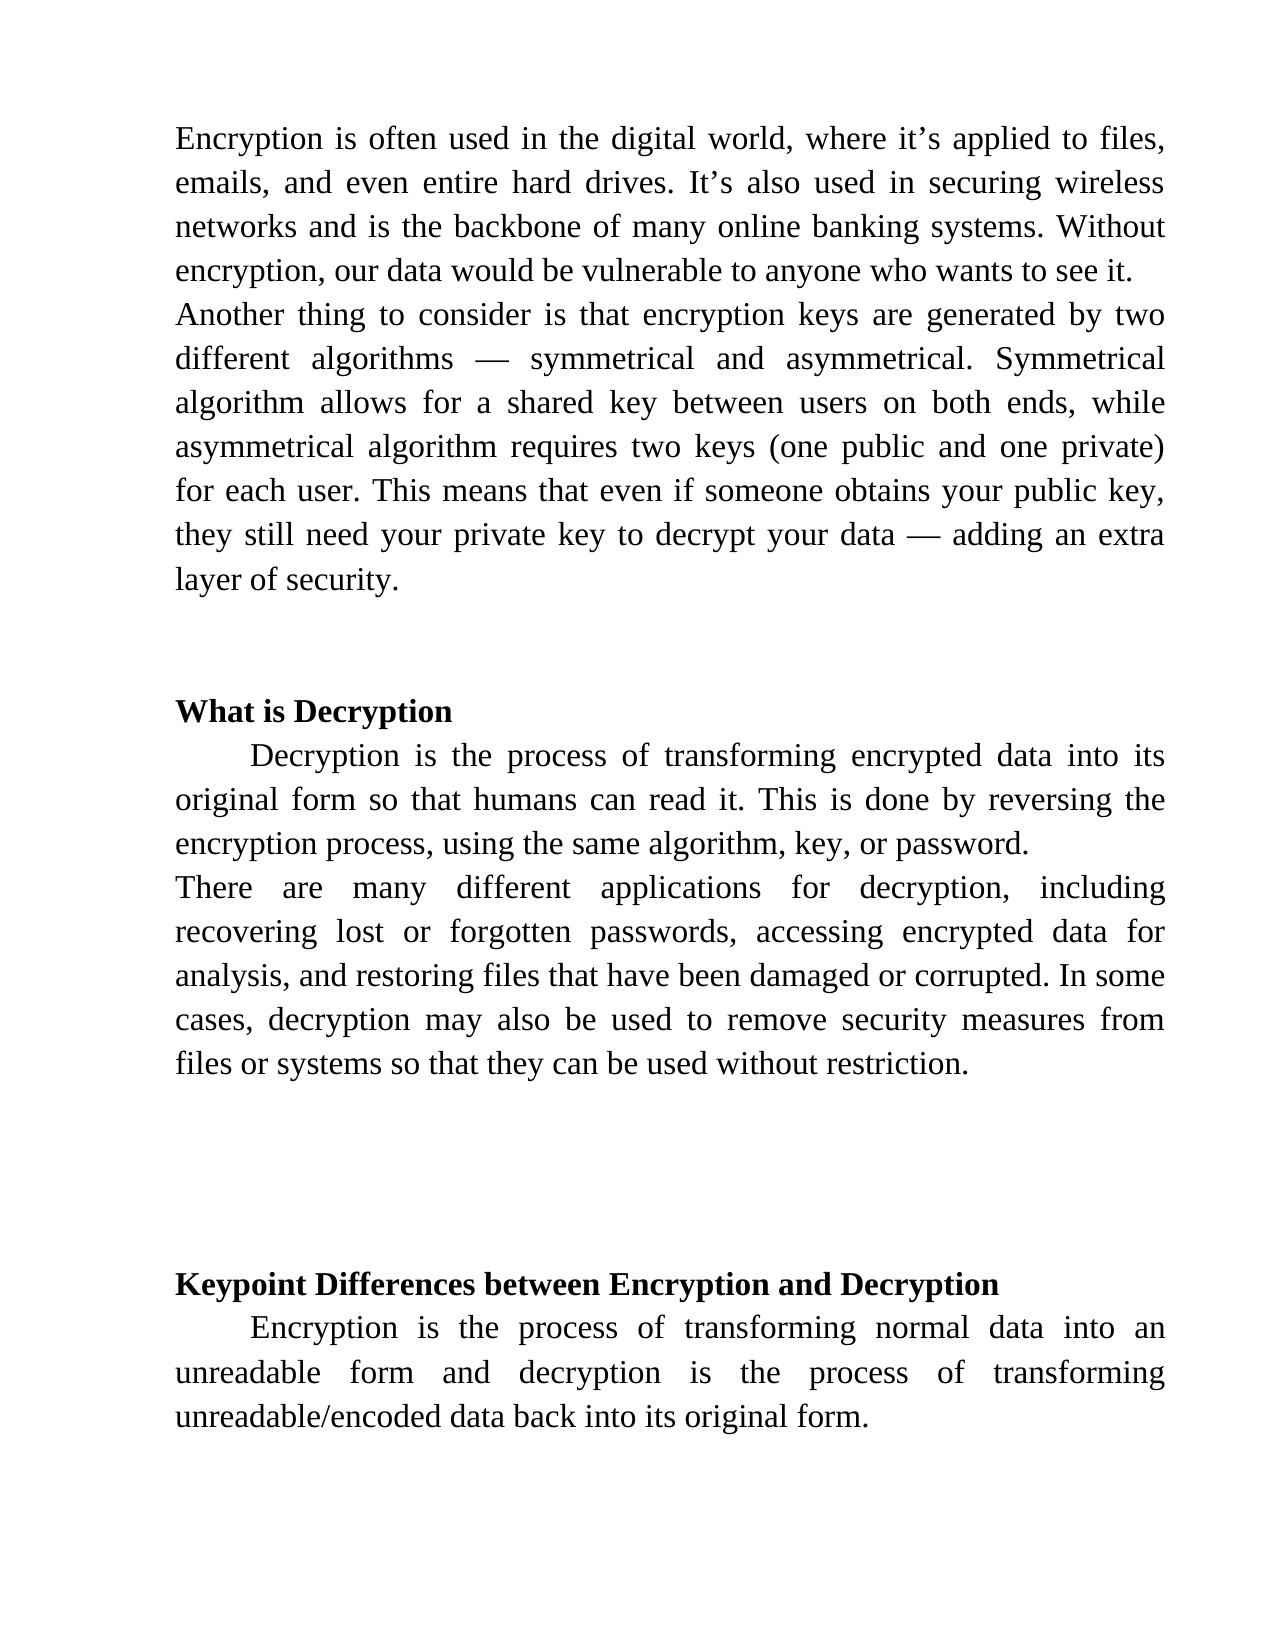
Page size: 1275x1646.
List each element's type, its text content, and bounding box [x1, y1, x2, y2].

text Keypoint Differences between Encryption and Decryption [175, 1264, 1167, 1302]
text Another thing to consider is that encryption keys are generated by two different algorithms — symmetrical and asymmetrical. Symmetrical algorithm allows for a shared key between users on both ends, while asymmetrical algorithm requires two keys (one public and one private) for each user. This means that even if someone obtains your public key, they still need your private key to decrypt your data — adding an extra layer of security. [175, 294, 1167, 597]
text Encryption is the process of transforming normal data into an unreadable form and decryption is the process of transforming unreadable/encoded data back into its original form. [175, 1308, 1167, 1434]
text Encryption is often used in the digital world, where it’s applied to files, emails, and even entire hard drives. It’s also used in securing wireless networks and is the backbone of many online banking systems. Without encryption, our data would be vulnerable to anyone who wants to see it. [175, 118, 1167, 289]
text There are many different applications for decryption, including recovering lost or forgotten passwords, accessing encrypted data for analysis, and restoring files that have been damaged or corrupted. In some cases, decryption may also be used to remove security measures from files or systems so that they can be used without restriction. [175, 867, 1167, 1082]
text Decryption is the process of transforming encrypted data into its original form so that humans can read it. This is done by reversing the encryption process, using the same algorithm, key, or password. [175, 735, 1167, 861]
text What is Decryption [175, 691, 1167, 729]
